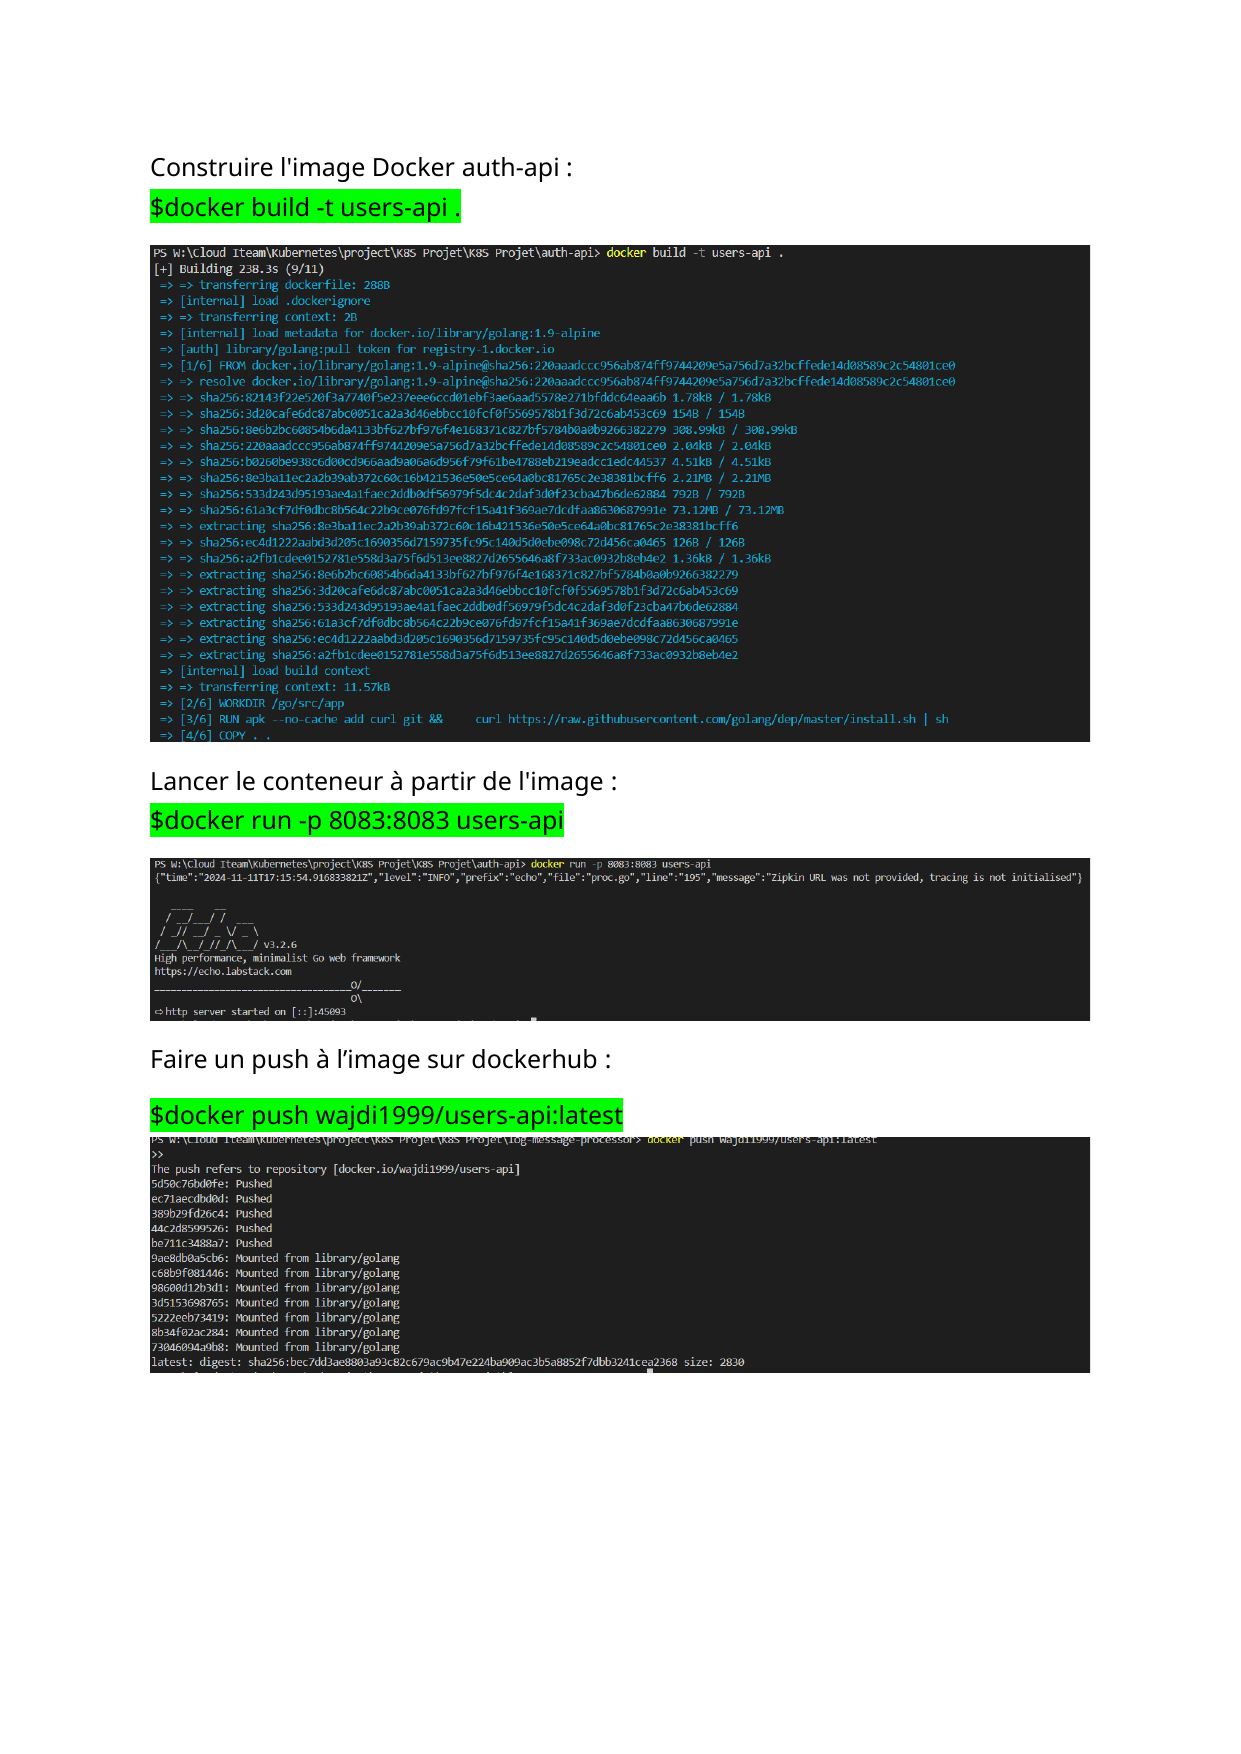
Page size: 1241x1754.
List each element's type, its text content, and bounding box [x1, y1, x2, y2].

text Lancer le conteneur à partir de l'image : $docker run -p 8083:8083 users-api [150, 763, 1090, 837]
text Faire un push à l’image sur dockerhub : [150, 1042, 1090, 1076]
text $docker push wajdi1999/users-api:latest [150, 1098, 1090, 1137]
text Construire l'image Docker auth-api : $docker build -t users-api . [150, 150, 1090, 223]
picture [150, 858, 1091, 1021]
picture [150, 1137, 1091, 1373]
picture [150, 245, 1091, 742]
